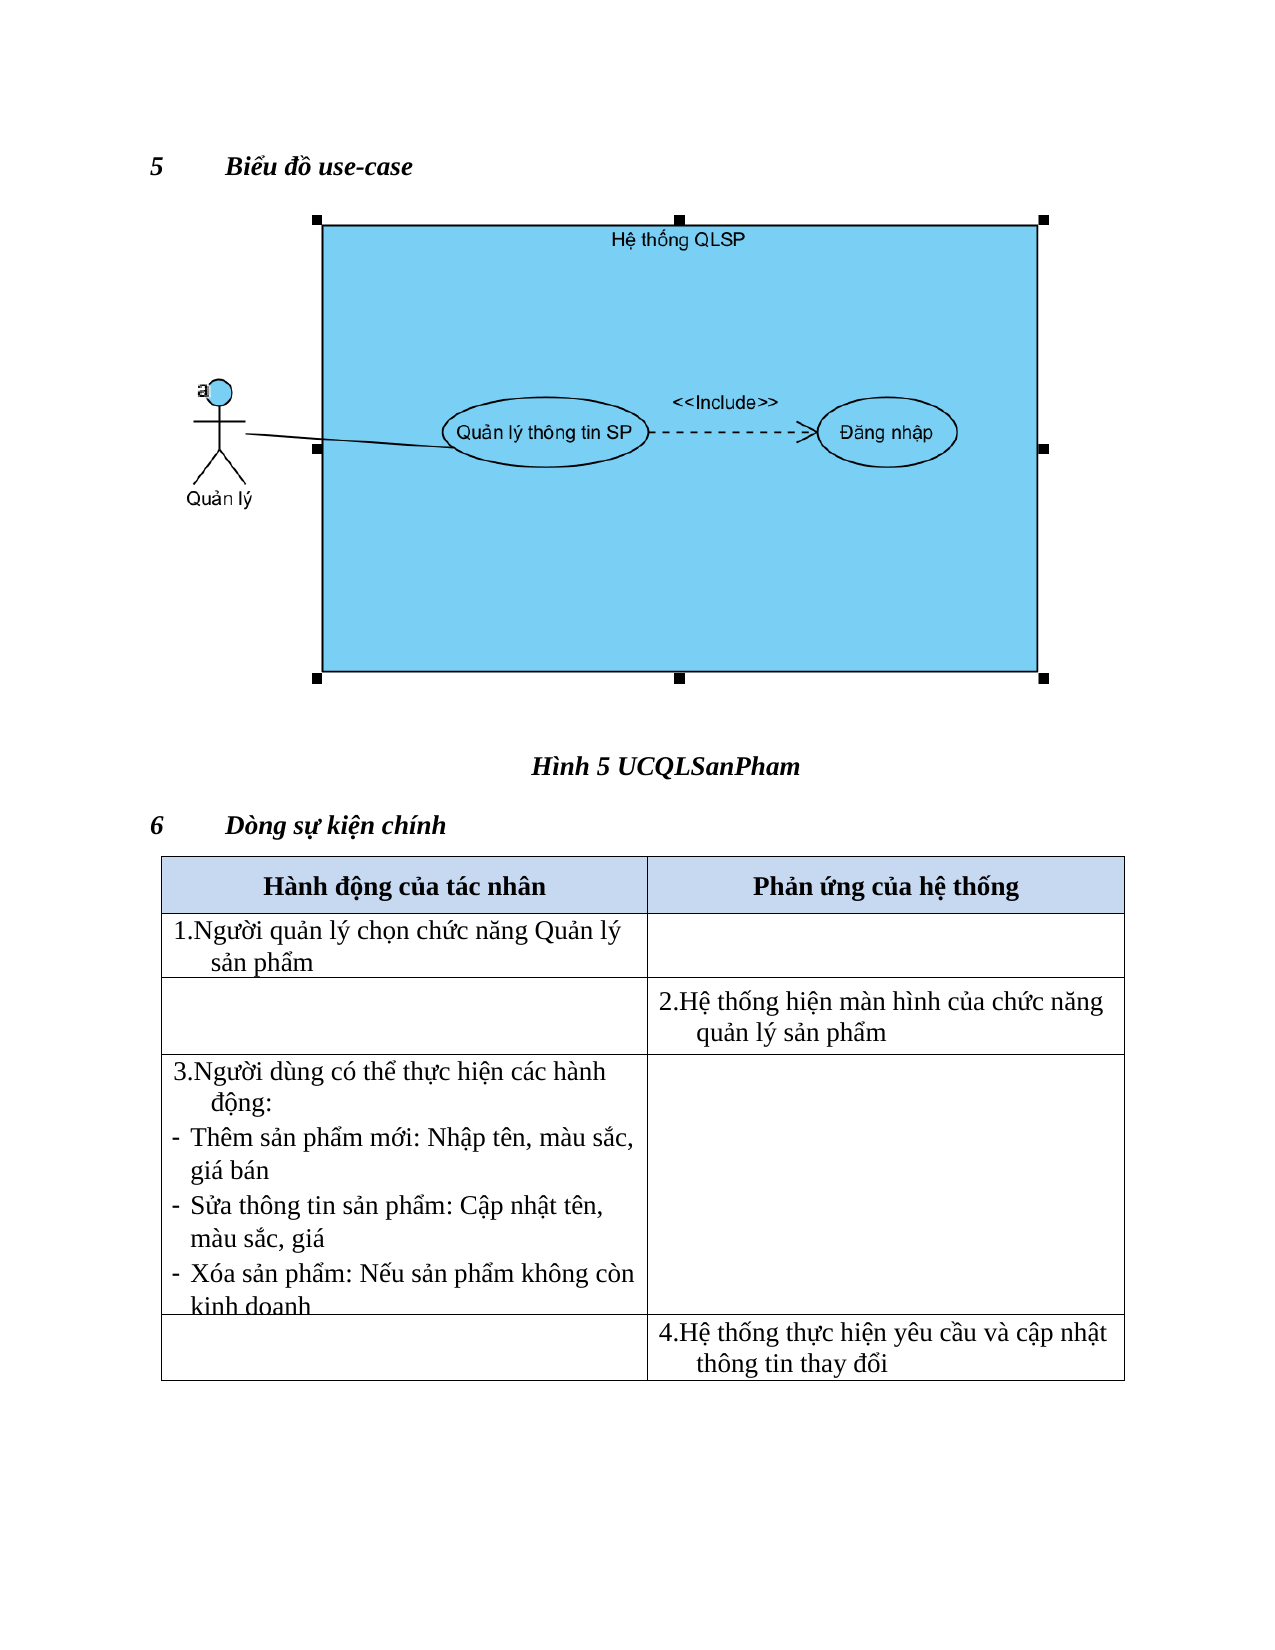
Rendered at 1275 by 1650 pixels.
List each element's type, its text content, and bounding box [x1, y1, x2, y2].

table_cell [648, 1055, 1124, 1314]
table_cell [162, 978, 647, 1054]
picture [150, 196, 1066, 698]
table_cell 4.Hệ thống thực hiện yêu cầu và cập nhật thông tin thay đổi [648, 1315, 1124, 1379]
table_cell [162, 1315, 647, 1379]
table_cell 3.Người dùng có thể thực hiện các hành động: Thêm sản phẩm mới: Nhập tên, màu sắc, giá bán Sửa thông tin sản phẩm: Cập nhật tên, màu sắc, giá Xóa sản phẩm: Nếu sản phẩm không còn kinh doanh [162, 1055, 647, 1314]
text Hình 5 UCQLSanPham [150, 750, 1125, 781]
table_header Phản ứng của hệ thống [648, 857, 1124, 913]
table_cell [648, 914, 1124, 977]
table_cell 1.Người quản lý chọn chức năng Quản lý sản phẩm [162, 914, 647, 977]
table_cell 2.Hệ thống hiện màn hình của chức năng quản lý sản phẩm [648, 978, 1124, 1054]
subtitle Biểu đồ use-case [150, 150, 1125, 181]
table_header Hành động của tác nhân [162, 857, 647, 913]
subtitle Dòng sự kiện chính [150, 809, 1125, 841]
